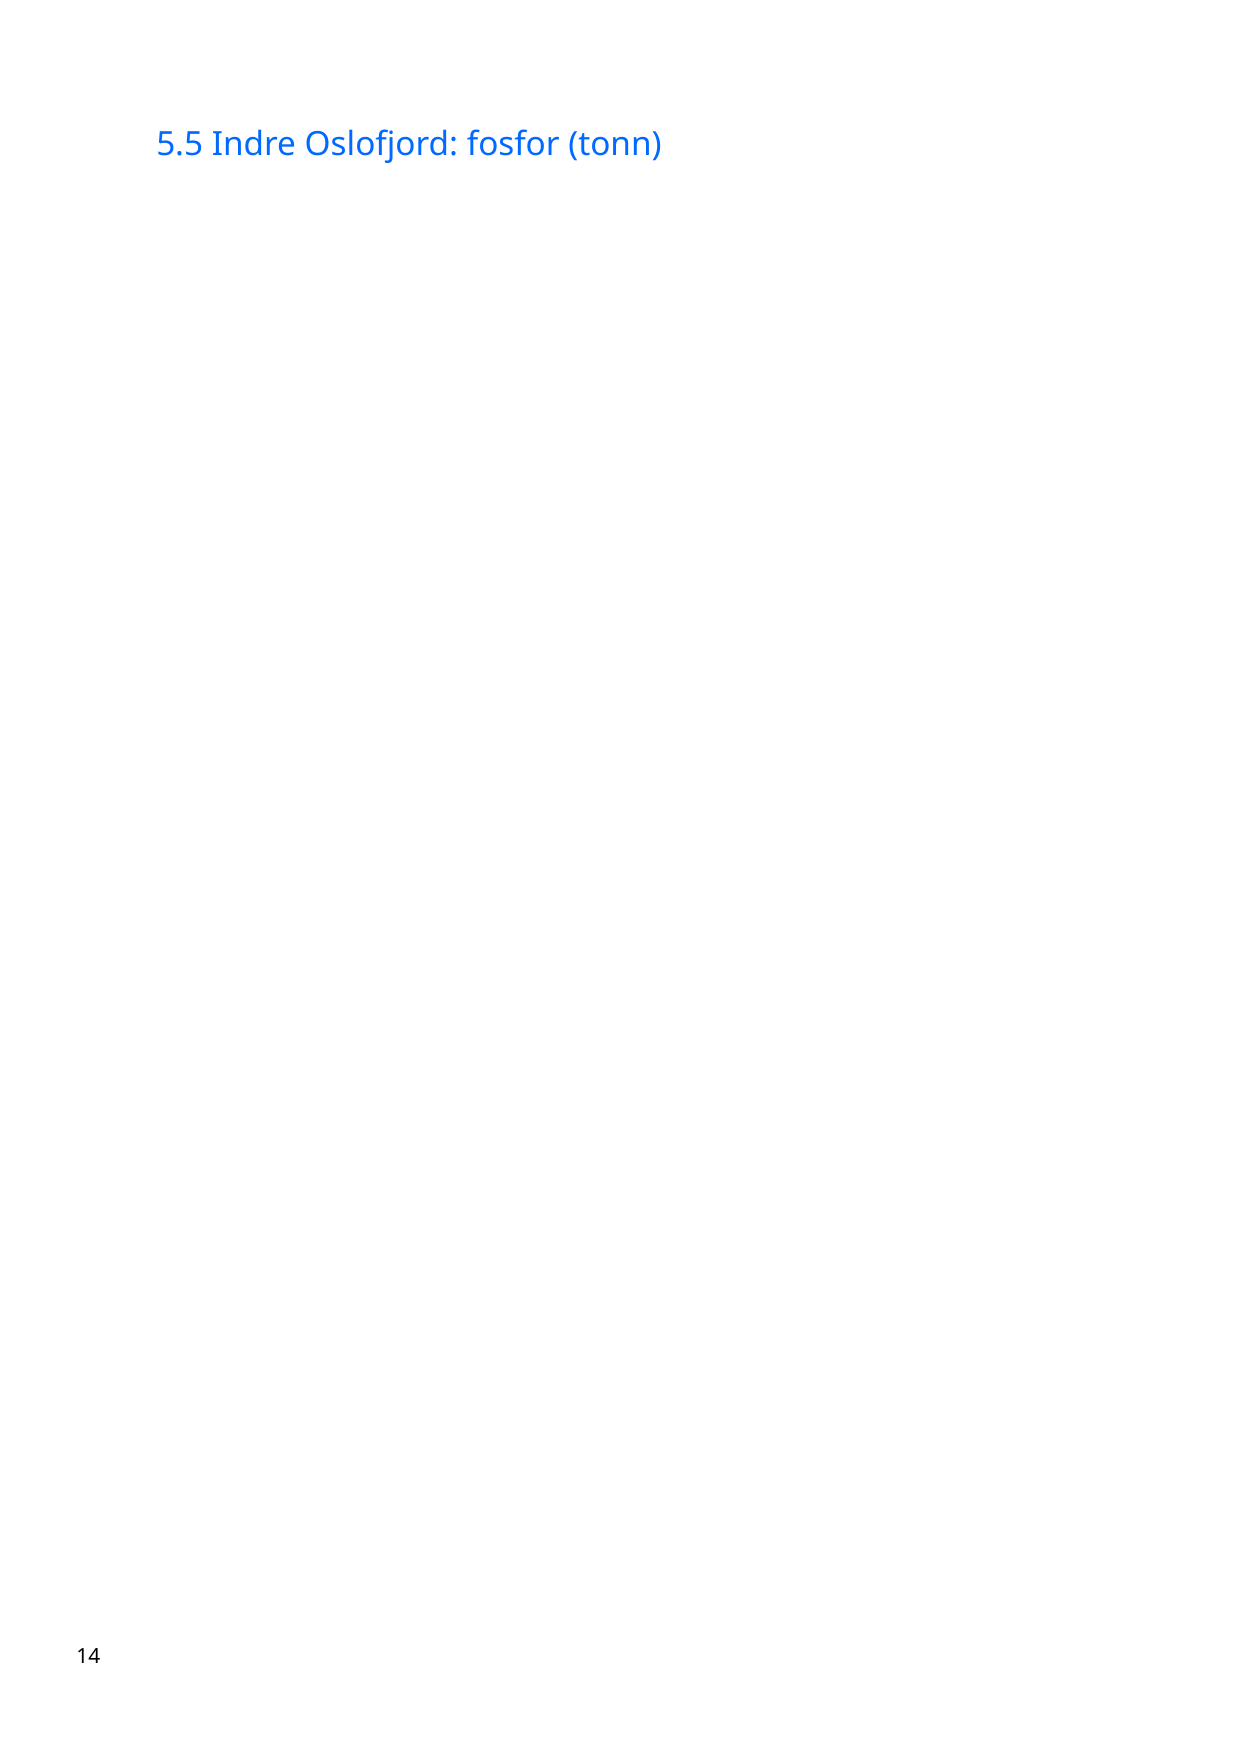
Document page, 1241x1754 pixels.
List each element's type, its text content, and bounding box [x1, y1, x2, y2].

subtitle Indre Oslofjord: fosfor (tonn) [156, 120, 1090, 165]
